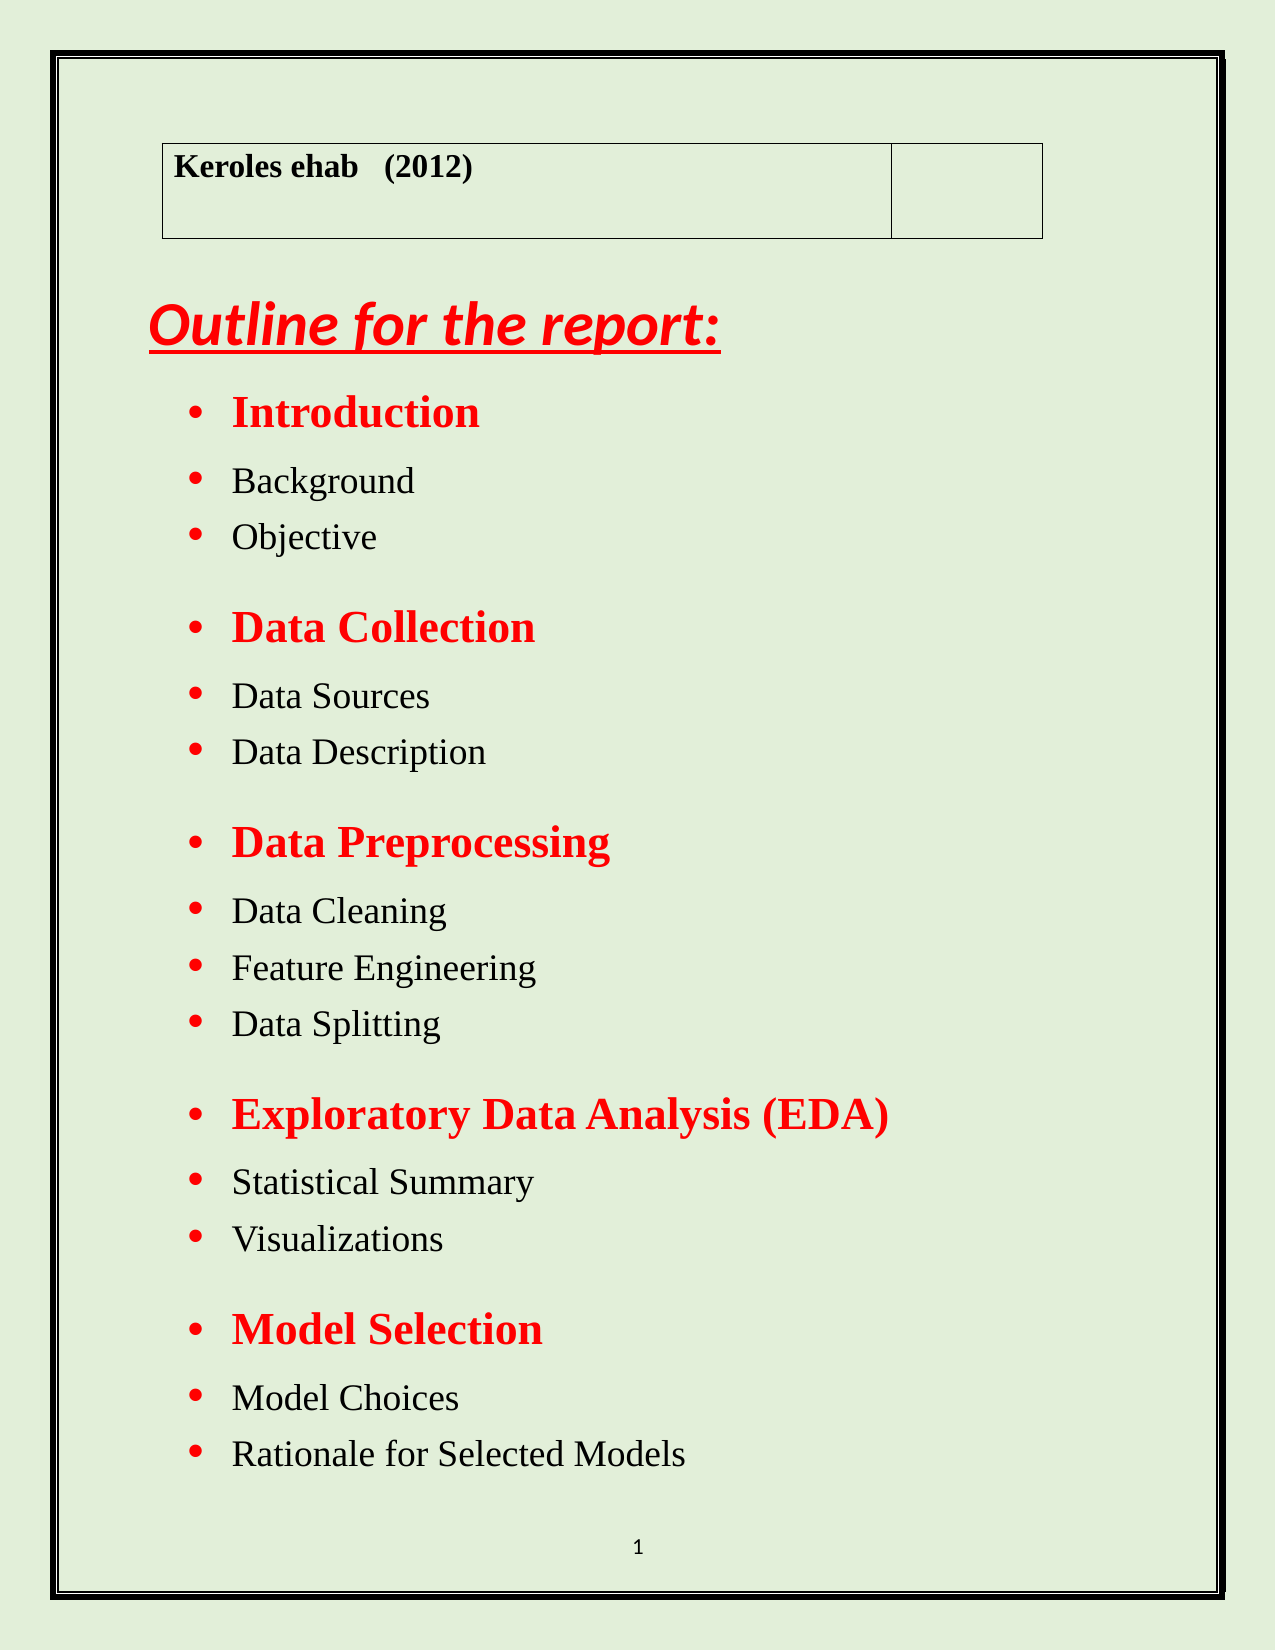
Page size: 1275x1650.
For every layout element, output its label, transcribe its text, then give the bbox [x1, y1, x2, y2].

list Data Splitting [187, 993, 1125, 1046]
list Introduction [187, 384, 1125, 437]
list Model Selection [187, 1301, 1125, 1354]
list Objective [187, 507, 1125, 559]
list Data Description [187, 722, 1125, 774]
list Statistical Summary [187, 1152, 1125, 1204]
list Rationale for Selected Models [187, 1423, 1125, 1476]
list Model Choices [187, 1367, 1125, 1420]
list Data Collection [187, 599, 1125, 652]
list Visualizations [187, 1208, 1125, 1261]
list Exploratory Data Analysis (EDA) [187, 1087, 1125, 1139]
list Data Preprocessing [187, 815, 1125, 868]
list Feature Engineering [187, 937, 1125, 990]
list Background [187, 450, 1125, 503]
table_cell [892, 144, 1042, 238]
list Data Cleaning [187, 881, 1125, 934]
text Outline for the report: [148, 285, 1125, 361]
table_cell Keroles ehab (2012) [163, 144, 891, 238]
list Data Sources [187, 666, 1125, 718]
